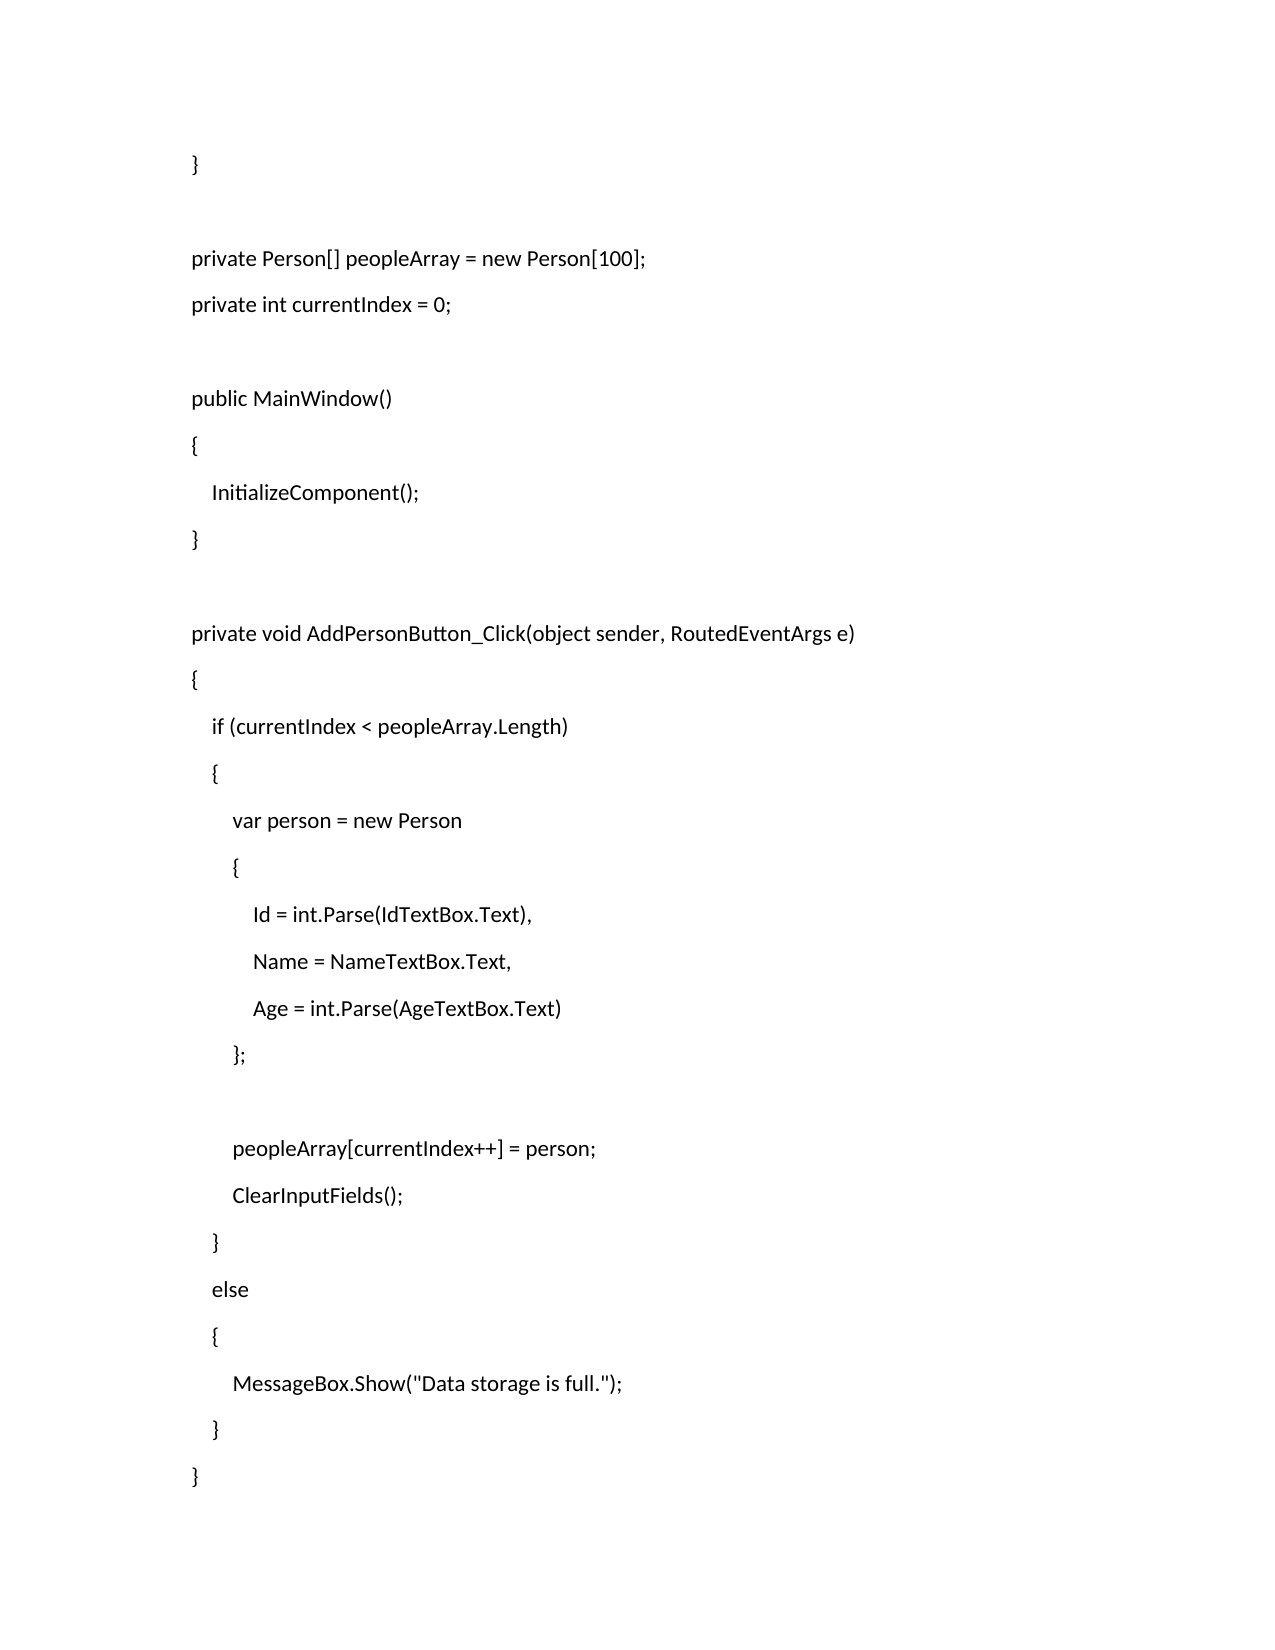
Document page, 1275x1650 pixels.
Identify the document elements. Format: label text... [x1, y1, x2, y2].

text { [150, 431, 1125, 459]
text Age = int.Parse(AgeTextBox.Text) [150, 994, 1125, 1022]
text { [150, 666, 1125, 694]
text else [150, 1275, 1125, 1303]
text if (currentIndex < peopleArray.Length) [150, 712, 1125, 741]
text private void AddPersonButton_Click(object sender, RoutedEventArgs e) [150, 619, 1125, 647]
text peopleArray[currentIndex++] = person; [150, 1134, 1125, 1162]
text InitializeComponent(); [150, 478, 1125, 506]
text { [150, 759, 1125, 787]
text }; [150, 1041, 1125, 1069]
text Name = NameTextBox.Text, [150, 947, 1125, 975]
text } [150, 1416, 1125, 1444]
text { [150, 1322, 1125, 1350]
text private Person[] peopleArray = new Person[100]; [150, 244, 1125, 272]
text private int currentIndex = 0; [150, 291, 1125, 319]
text } [150, 1228, 1125, 1256]
text { [150, 853, 1125, 881]
text Id = int.Parse(IdTextBox.Text), [150, 900, 1125, 928]
text public MainWindow() [150, 384, 1125, 412]
text var person = new Person [150, 806, 1125, 834]
text } [150, 150, 1125, 178]
text } [150, 525, 1125, 553]
text } [150, 1462, 1125, 1491]
text MessageBox.Show("Data storage is full."); [150, 1369, 1125, 1397]
text ClearInputFields(); [150, 1181, 1125, 1209]
